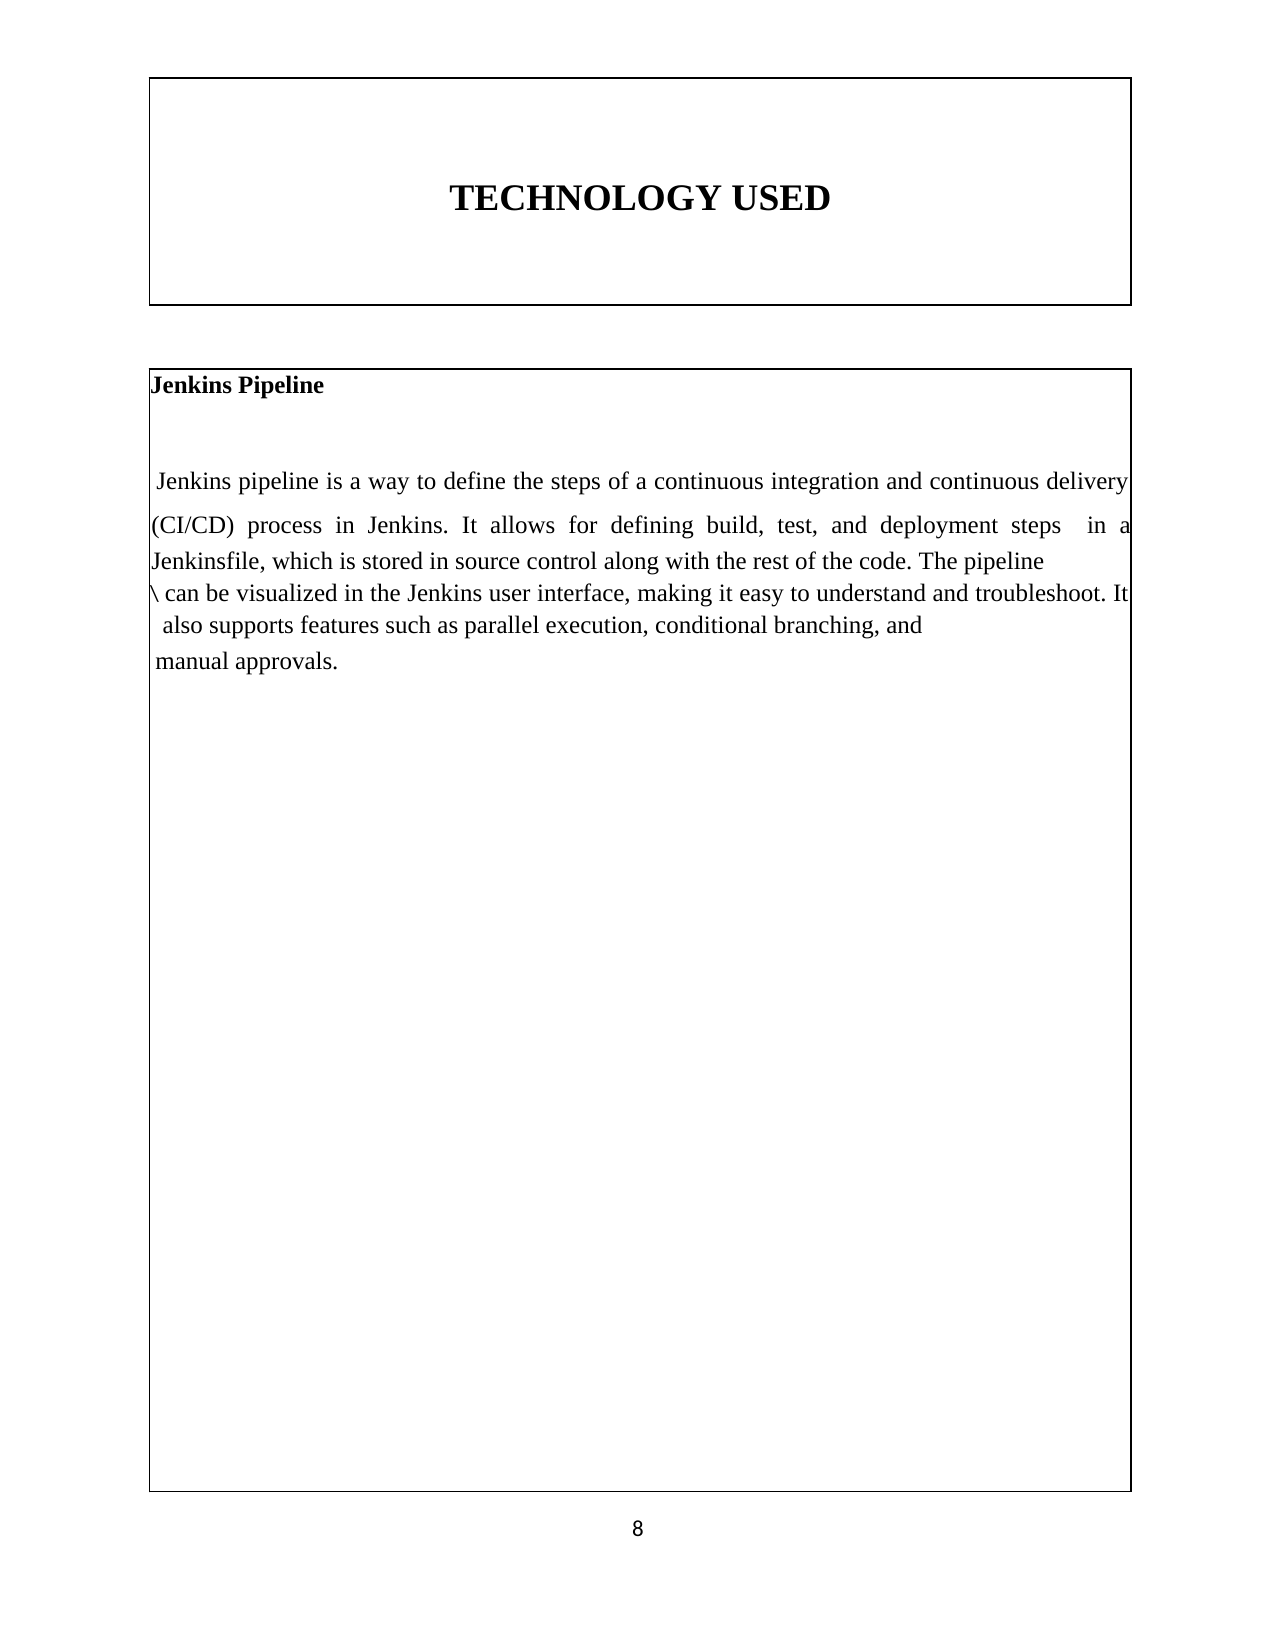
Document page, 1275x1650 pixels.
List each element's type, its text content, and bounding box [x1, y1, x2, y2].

text \ can be visualized in the Jenkins user interface, making it easy to understand and troubleshoot. It also supports features such as parallel execution, conditional branching, and [150, 577, 1130, 639]
subtitle TECHNOLOGY USED [150, 173, 1130, 218]
text manual approvals. [150, 645, 1130, 675]
text Jenkins pipeline is a way to define the steps of a continuous integration and continuous delivery (CI/CD) process in Jenkins. It allows for defining build, test, and deployment steps in a Jenkinsfile, which is stored in source control along with the rest of the code. The pipeline [150, 464, 1130, 574]
text Jenkins Pipeline [150, 370, 1130, 398]
